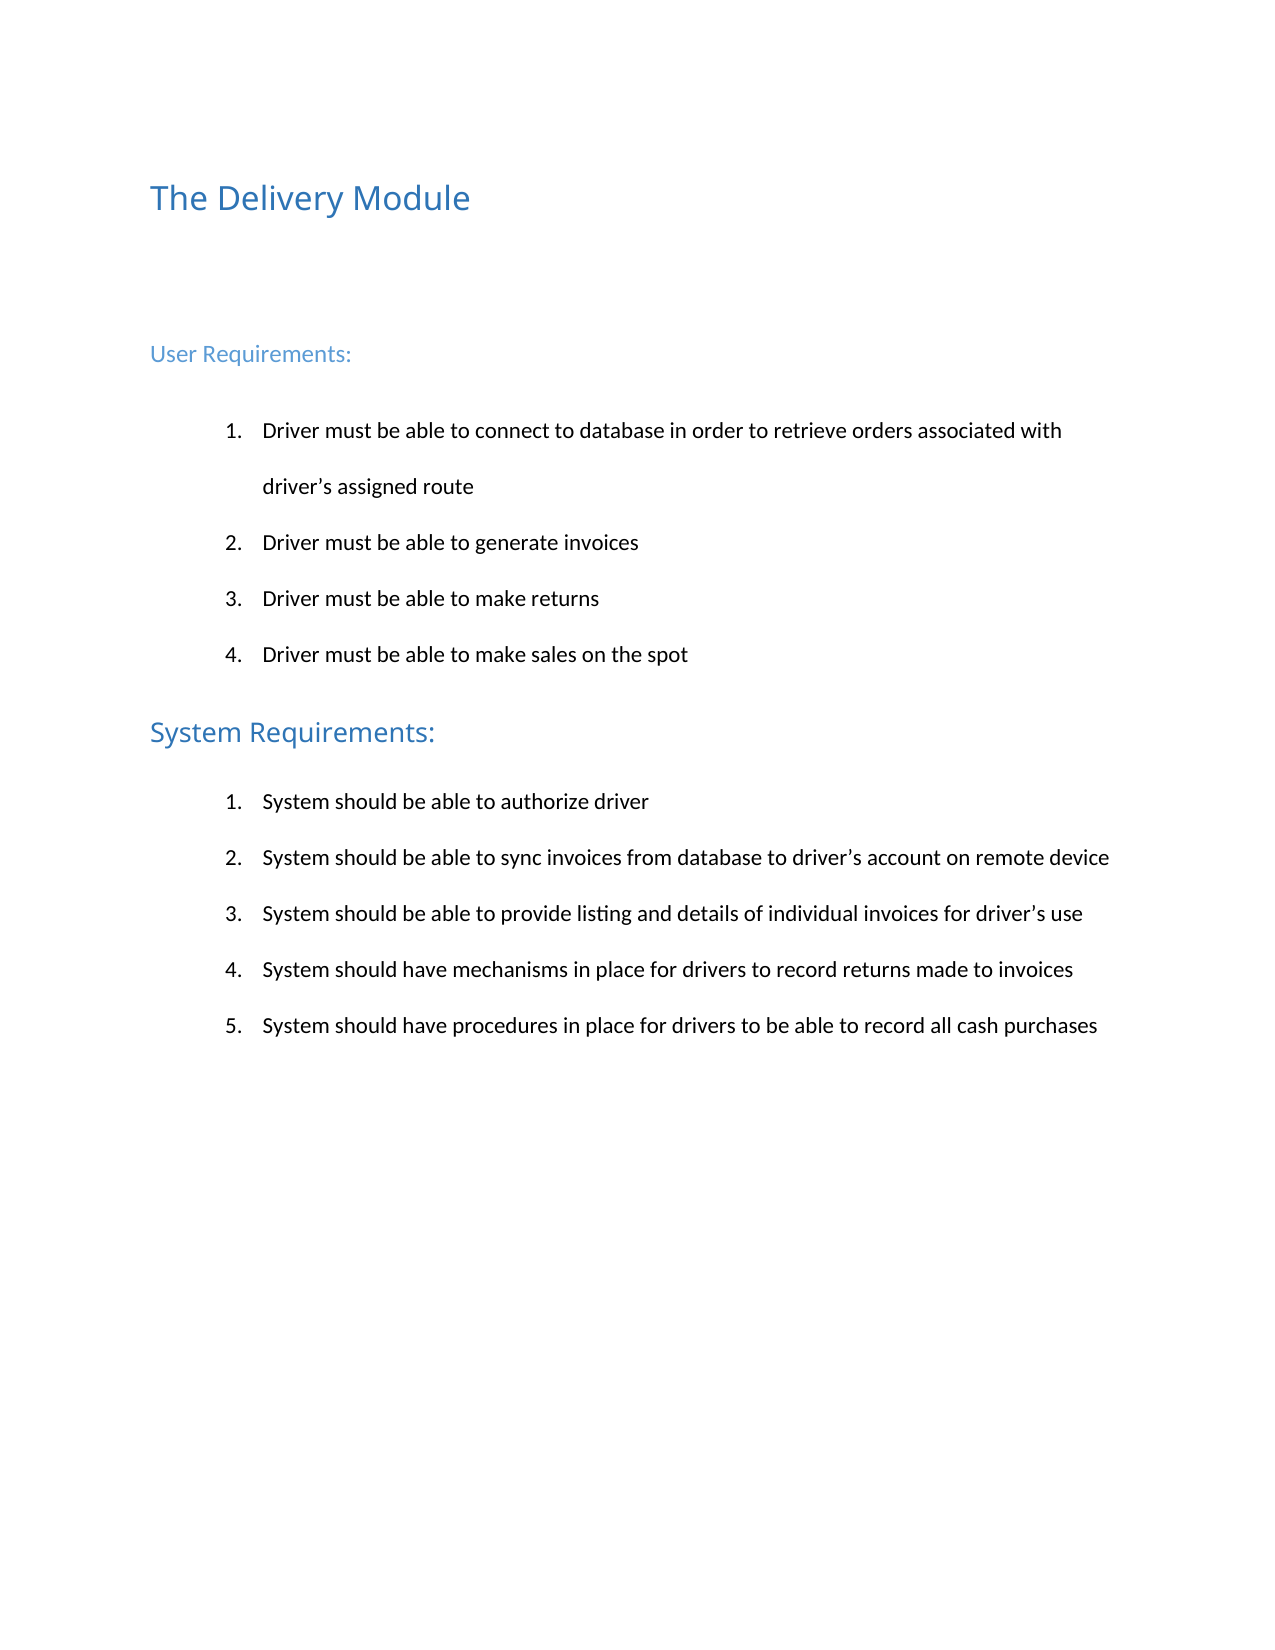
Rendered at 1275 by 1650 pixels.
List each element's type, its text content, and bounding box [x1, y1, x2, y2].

list System should have procedures in place for drivers to be able to record all cash purchases [225, 1011, 1125, 1039]
subtitle The Delivery Module [150, 175, 1125, 220]
subtitle System Requirements: [150, 713, 1125, 750]
list System should be able to provide listing and details of individual invoices for driver’s use [225, 899, 1125, 927]
text User Requirements: [150, 338, 1125, 369]
list Driver must be able to generate invoices [225, 528, 1125, 556]
list System should have mechanisms in place for drivers to record returns made to invoices [225, 955, 1125, 983]
list System should be able to sync invoices from database to driver’s account on remote device [225, 843, 1125, 871]
list Driver must be able to make returns [225, 584, 1125, 612]
list Driver must be able to connect to database in order to retrieve orders associated with driver’s assigned route [225, 416, 1125, 500]
list System should be able to authorize driver [225, 787, 1125, 815]
list Driver must be able to make sales on the spot [225, 640, 1125, 668]
